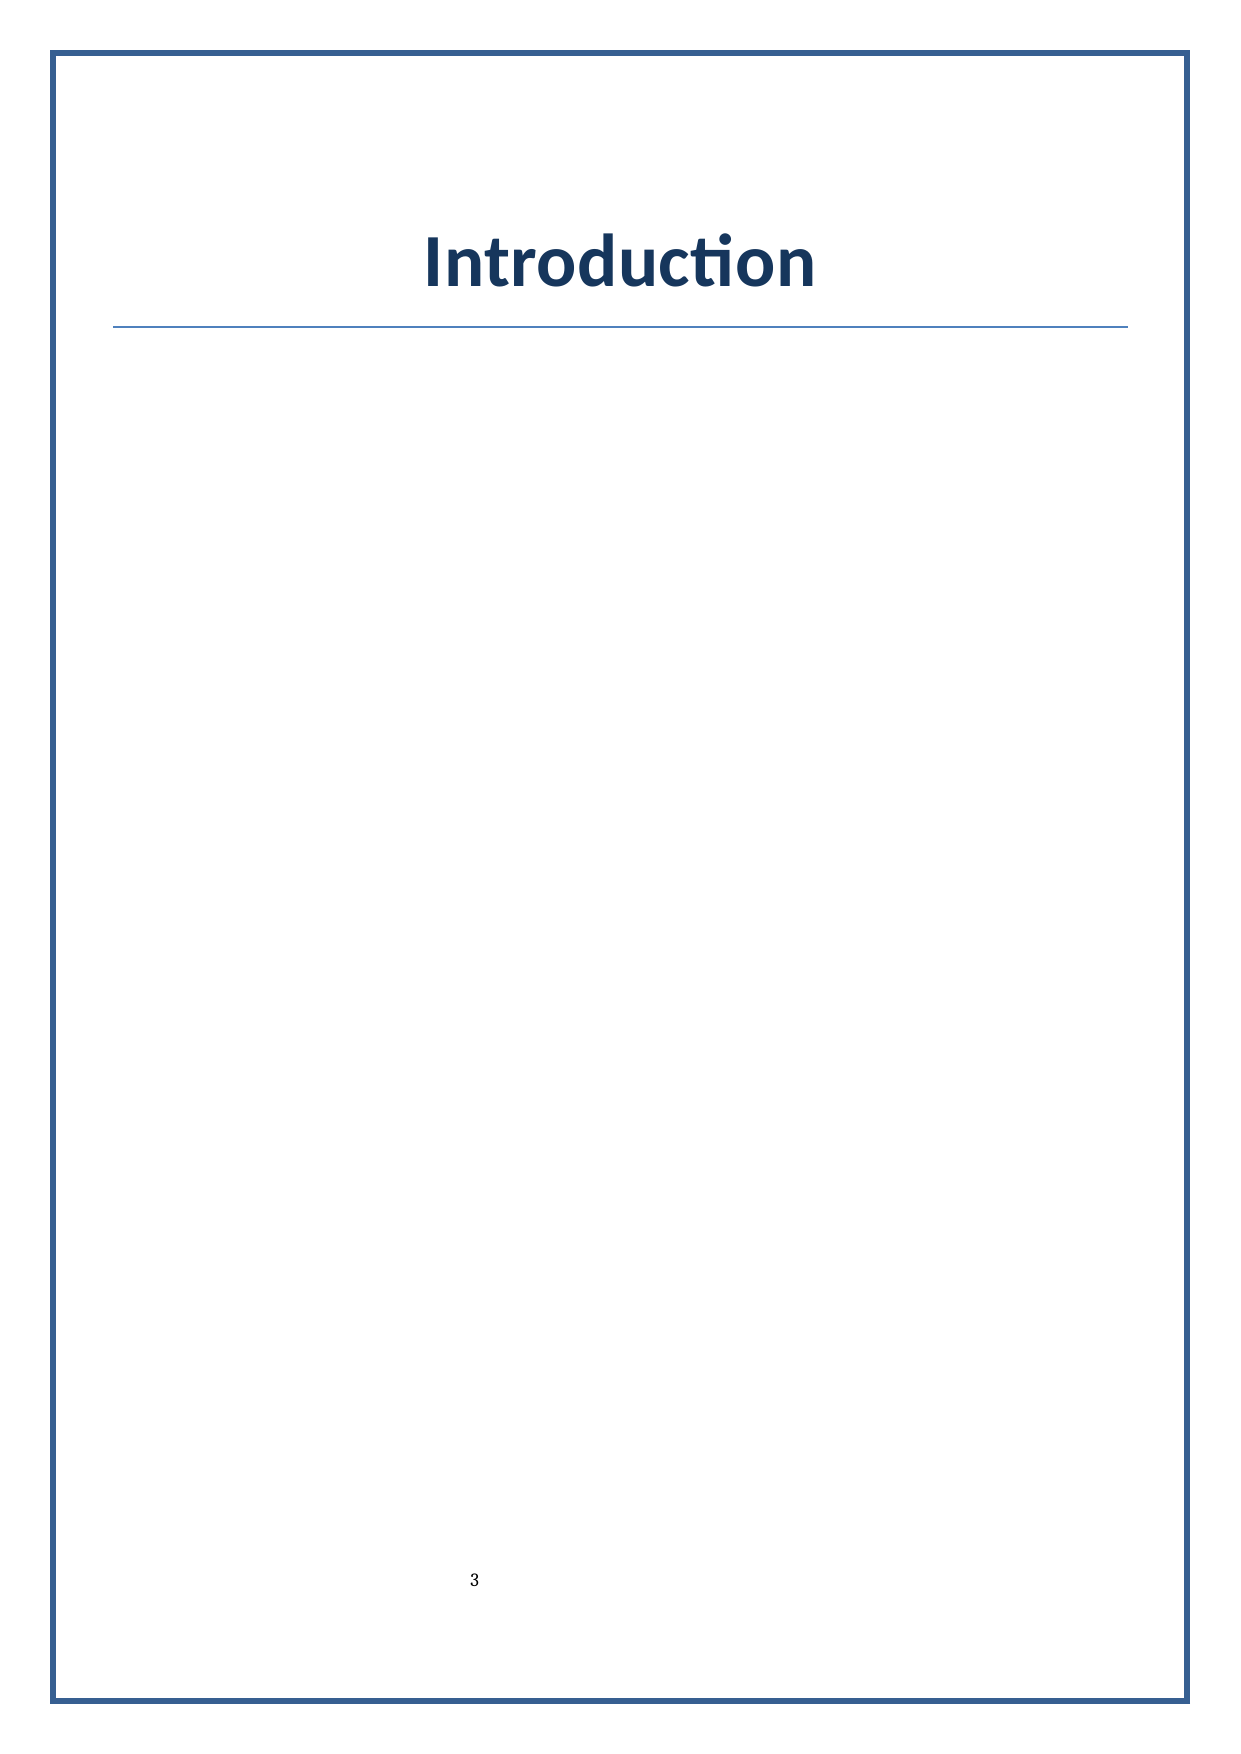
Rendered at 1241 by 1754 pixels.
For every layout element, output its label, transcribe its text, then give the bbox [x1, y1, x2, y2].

text Introduction [112, 213, 1128, 328]
